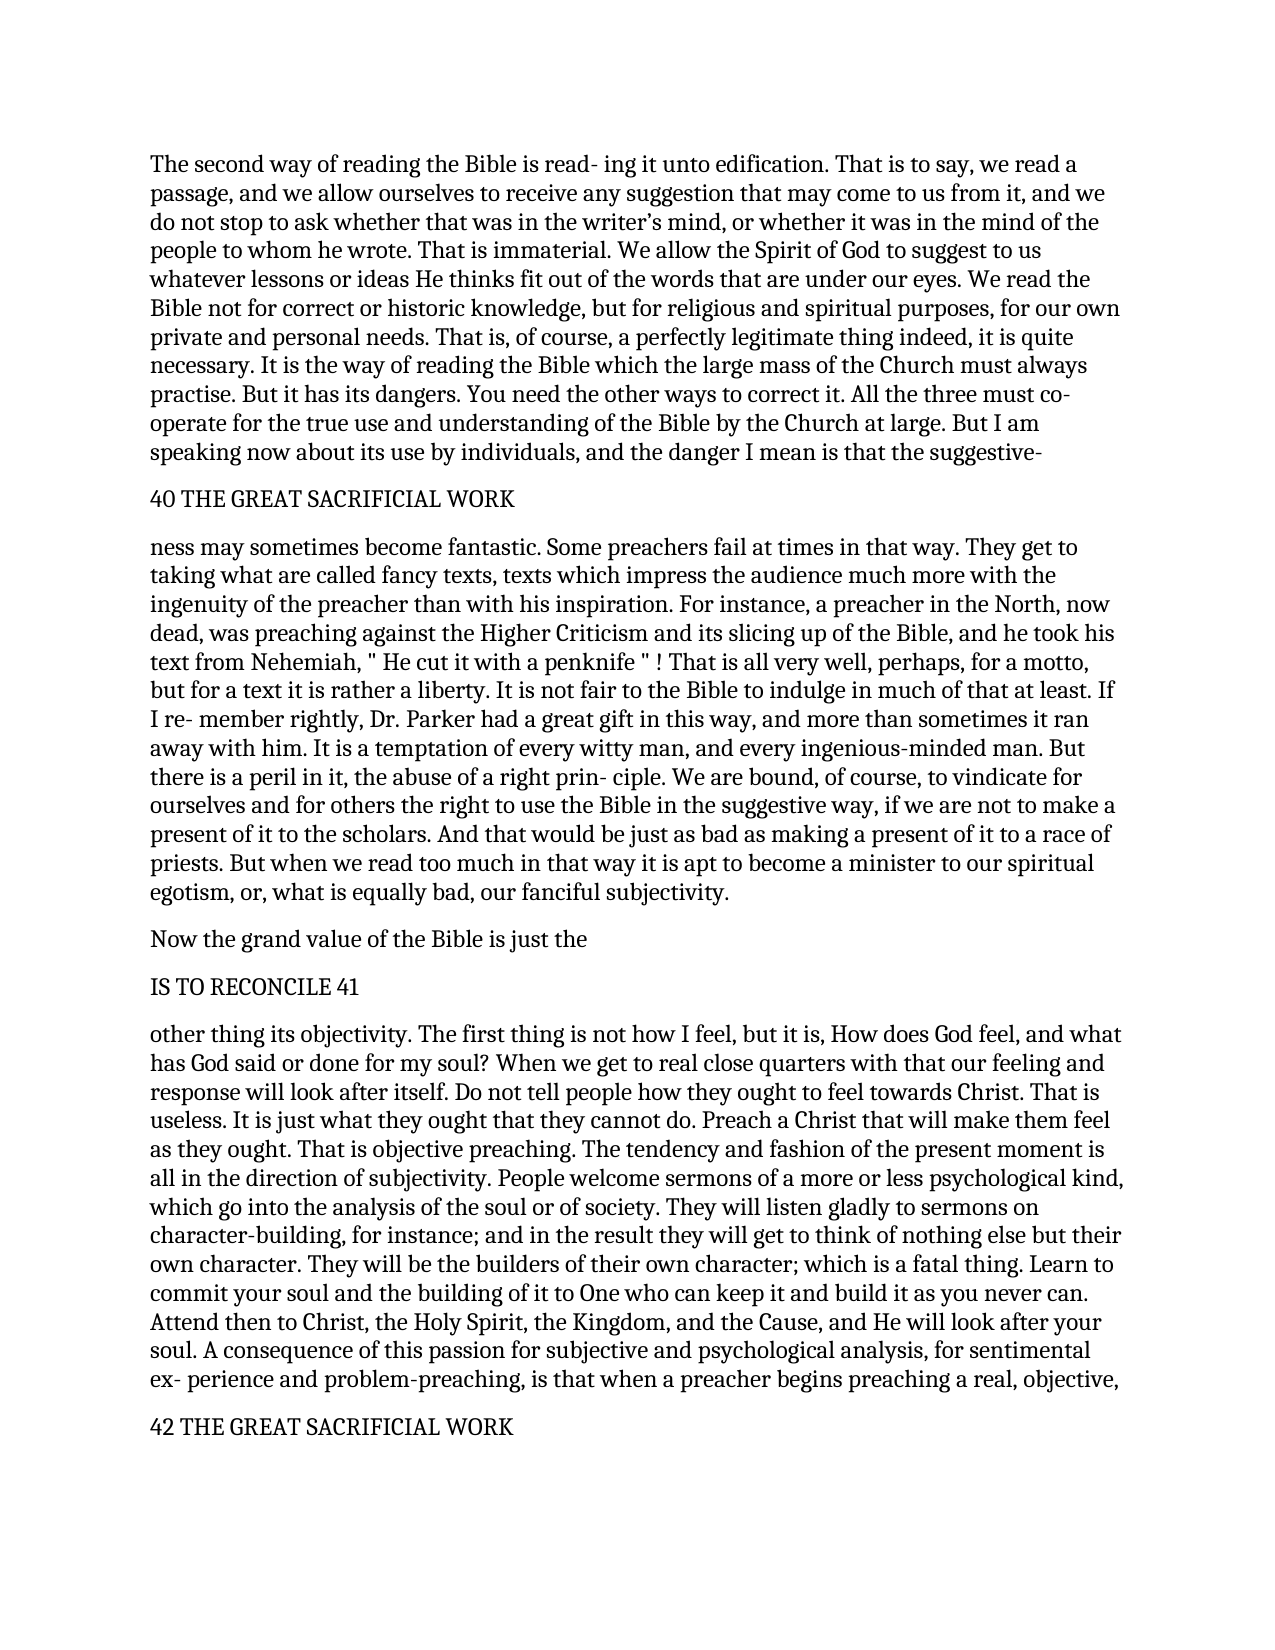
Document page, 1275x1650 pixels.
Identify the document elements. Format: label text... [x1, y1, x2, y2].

text 40 THE GREAT SACRIFICIAL WORK [150, 485, 1125, 514]
text other thing its objectivity. The first thing is not how I feel, but it is, How does God feel, and what has God said or done for my soul? When we get to real close quarters with that our feeling and response will look after itself. Do not tell people how they ought to feel towards Christ. That is useless. It is just what they ought that they cannot do. Preach a Christ that will make them feel as they ought. That is objective preaching. The tendency and fashion of the present moment is all in the direction of subjectivity. People welcome sermons of a more or less psychological kind, which go into the analysis of the soul or of society. They will listen gladly to sermons on character-building, for instance; and in the result they will get to think of nothing else but their own character. They will be the builders of their own character; which is a fatal thing. Learn to commit your soul and the building of it to One who can keep it and build it as you never can. Attend then to Christ, the Holy Spirit, the Kingdom, and the Cause, and He will look after your soul. A consequence of this passion for subjective and psychological analysis, for sentimental ex- perience and problem-preaching, is that when a preacher begins preaching a real, objective, [150, 1020, 1125, 1394]
text 42 THE GREAT SACRIFICIAL WORK [150, 1412, 1125, 1441]
text IS TO RECONCILE 41 [150, 972, 1125, 1001]
text Now the grand value of the Bible is just the [150, 925, 1125, 954]
text ness may sometimes become fantastic. Some preachers fail at times in that way. They get to taking what are called fancy texts, texts which impress the audience much more with the ingenuity of the preacher than with his inspiration. For instance, a preacher in the North, now dead, was preaching against the Higher Criticism and its slicing up of the Bible, and he took his text from Nehemiah, " He cut it with a penknife " ! That is all very well, perhaps, for a motto, but for a text it is rather a liberty. It is not fair to the Bible to indulge in much of that at least. If I re- member rightly, Dr. Parker had a great gift in this way, and more than sometimes it ran away with him. It is a temptation of every witty man, and every ingenious-minded man. But there is a peril in it, the abuse of a right prin- ciple. We are bound, of course, to vindicate for ourselves and for others the right to use the Bible in the suggestive way, if we are not to make a present of it to the scholars. And that would be just as bad as making a present of it to a race of priests. But when we read too much in that way it is apt to become a minister to our spiritual egotism, or, what is equally bad, our fanciful subjectivity. [150, 532, 1125, 906]
text The second way of reading the Bible is read- ing it unto edification. That is to say, we read a passage, and we allow ourselves to receive any suggestion that may come to us from it, and we do not stop to ask whether that was in the writer’s mind, or whether it was in the mind of the people to whom he wrote. That is immaterial. We allow the Spirit of God to suggest to us whatever lessons or ideas He thinks fit out of the words that are under our eyes. We read the Bible not for correct or historic knowledge, but for religious and spiritual purposes, for our own private and personal needs. That is, of course, a perfectly legitimate thing indeed, it is quite necessary. It is the way of reading the Bible which the large mass of the Church must always practise. But it has its dangers. You need the other ways to correct it. All the three must co- operate for the true use and understanding of the Bible by the Church at large. But I am speaking now about its use by individuals, and the danger I mean is that the suggestive- [150, 150, 1125, 466]
